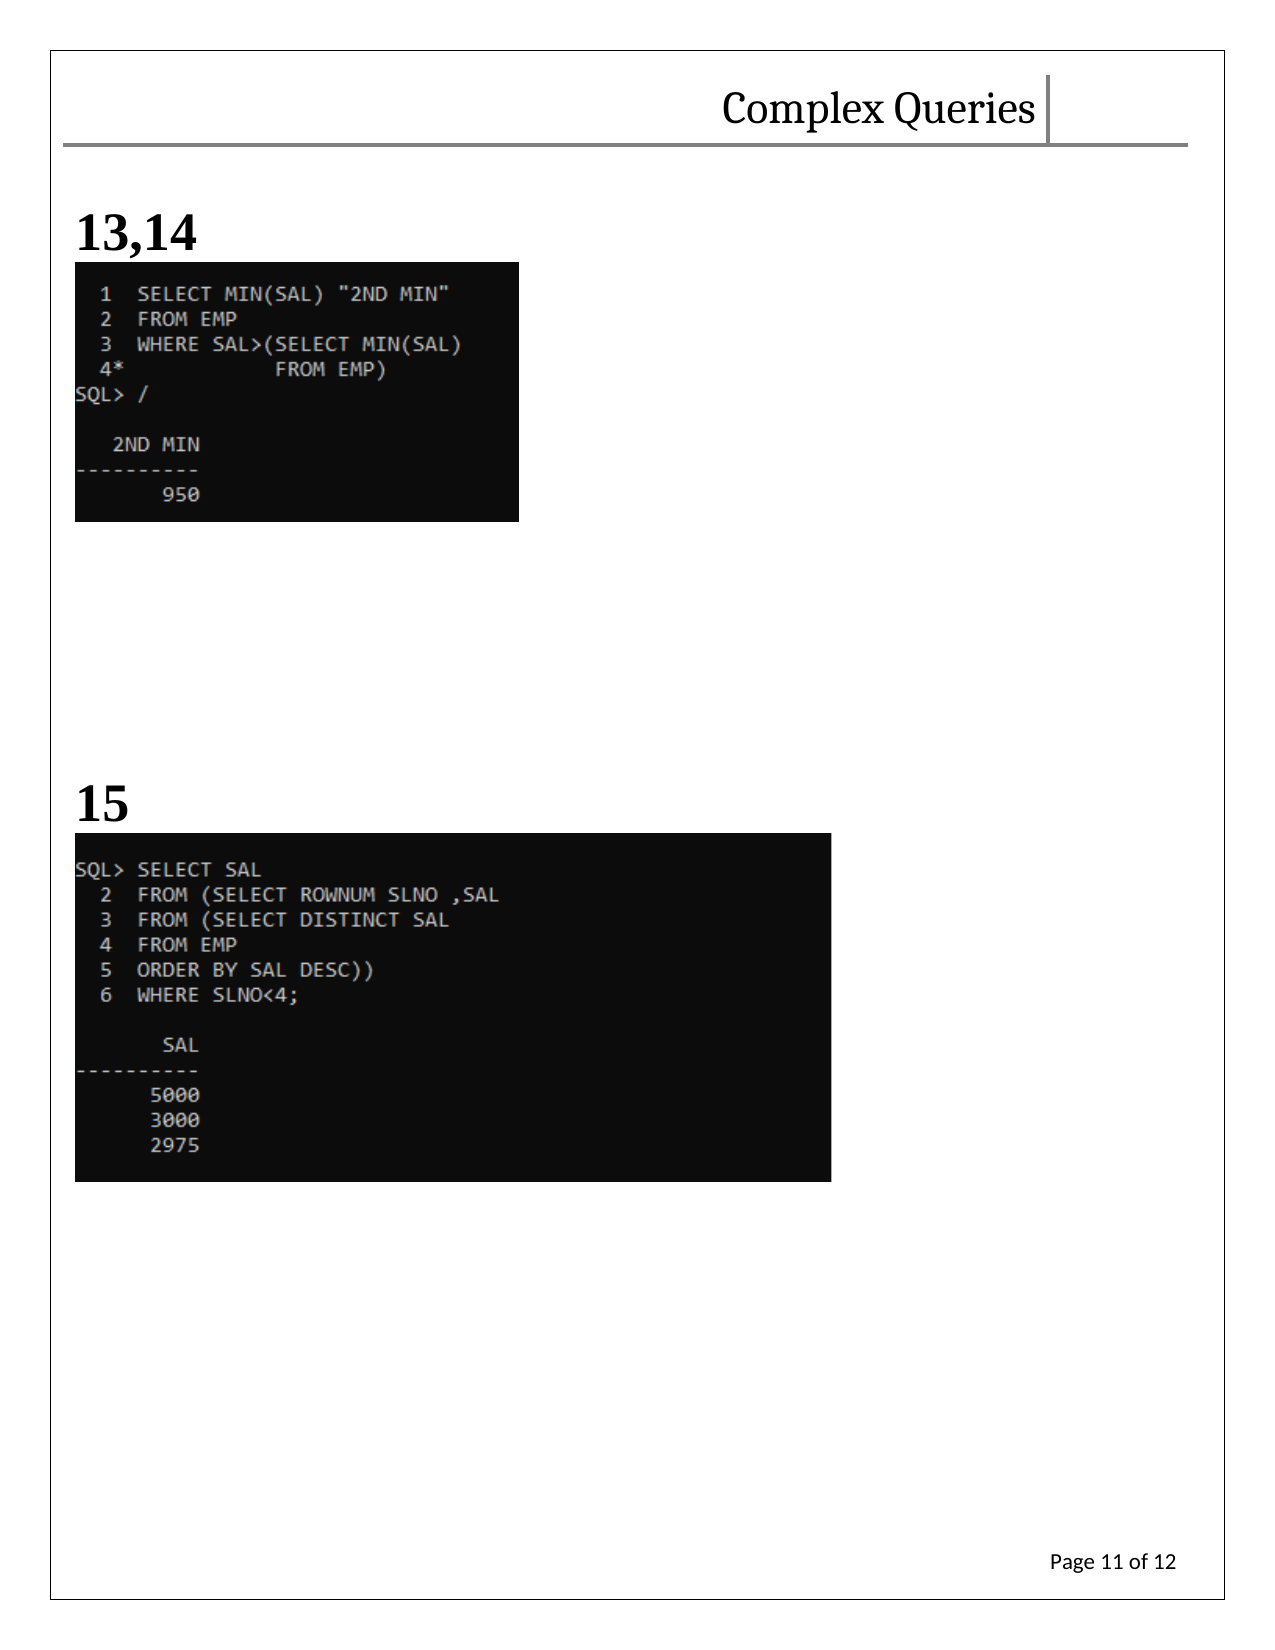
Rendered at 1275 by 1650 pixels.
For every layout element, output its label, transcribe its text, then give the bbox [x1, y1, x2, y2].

text 15 [75, 771, 1200, 833]
text 13,14 [75, 200, 1200, 262]
picture [75, 833, 832, 1182]
picture [75, 262, 519, 522]
